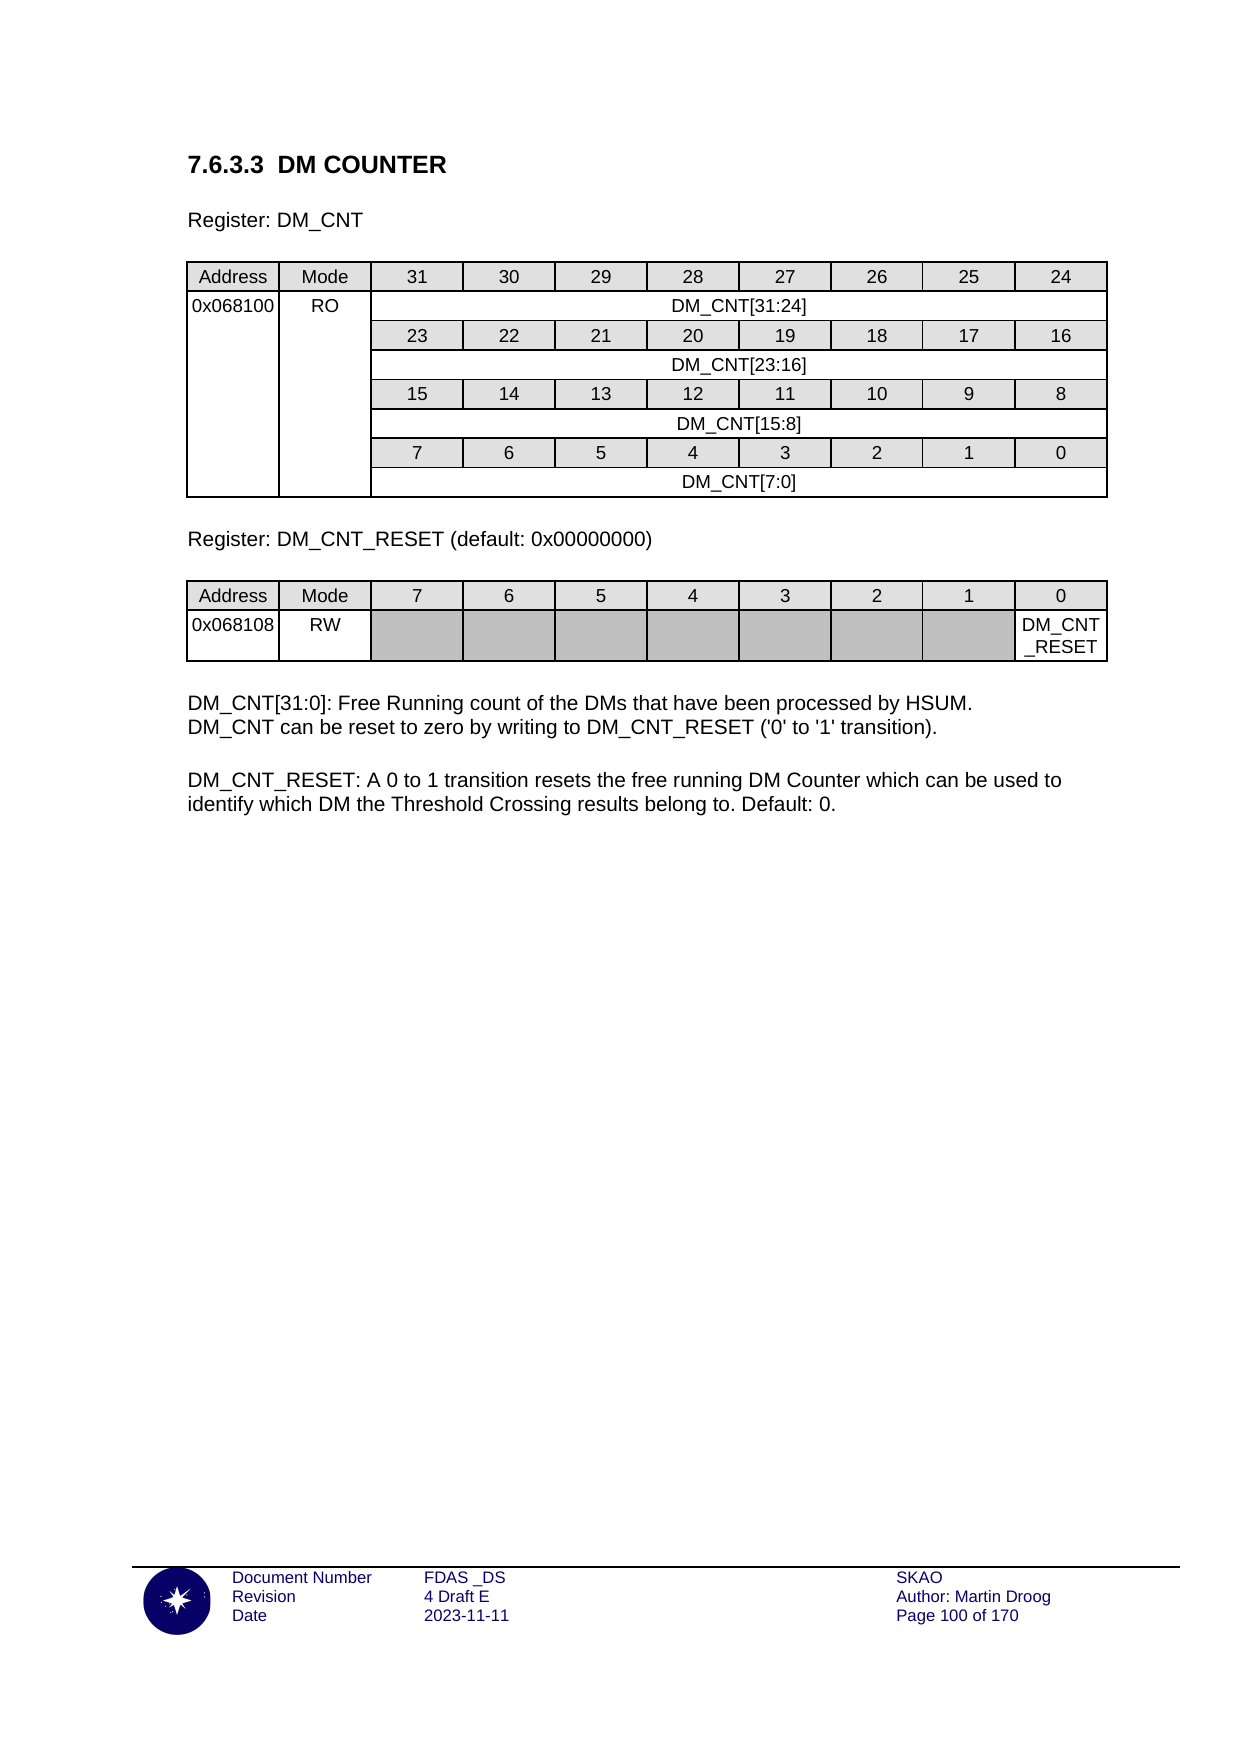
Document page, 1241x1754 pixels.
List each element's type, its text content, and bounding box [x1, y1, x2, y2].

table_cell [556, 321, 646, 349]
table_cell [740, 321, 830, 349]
text Register: DM_CNT_RESET (default: 0x00000000) [187, 527, 1107, 551]
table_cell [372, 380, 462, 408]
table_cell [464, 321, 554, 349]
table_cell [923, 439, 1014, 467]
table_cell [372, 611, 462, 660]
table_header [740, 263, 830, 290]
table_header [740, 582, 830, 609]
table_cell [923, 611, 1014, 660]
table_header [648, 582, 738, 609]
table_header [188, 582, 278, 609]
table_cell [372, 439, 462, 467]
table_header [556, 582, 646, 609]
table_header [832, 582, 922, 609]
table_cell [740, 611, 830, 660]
picture [143, 1567, 211, 1635]
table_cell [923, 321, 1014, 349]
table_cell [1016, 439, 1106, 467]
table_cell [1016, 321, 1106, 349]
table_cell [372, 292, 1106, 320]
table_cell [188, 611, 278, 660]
subtitle DM COUNTER [187, 150, 1107, 179]
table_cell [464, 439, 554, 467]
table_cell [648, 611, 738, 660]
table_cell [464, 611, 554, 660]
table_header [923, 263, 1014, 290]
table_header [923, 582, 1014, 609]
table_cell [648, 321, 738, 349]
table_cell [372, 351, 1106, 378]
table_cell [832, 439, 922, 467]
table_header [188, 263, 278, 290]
text Register: DM_CNT [187, 208, 1107, 232]
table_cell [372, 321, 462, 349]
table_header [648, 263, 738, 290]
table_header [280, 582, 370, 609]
text DM_CNT[31:0]: Free Running count of the DMs that have been processed by HSUM. DM_CNT can be reset to zero by writing to DM_CNT_RESET ('0' to '1' transition). [187, 691, 1107, 739]
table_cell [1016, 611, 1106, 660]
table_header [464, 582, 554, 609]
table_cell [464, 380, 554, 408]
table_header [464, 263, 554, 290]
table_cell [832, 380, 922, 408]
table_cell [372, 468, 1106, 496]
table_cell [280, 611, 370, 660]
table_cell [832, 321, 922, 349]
text DM_CNT_RESET: A 0 to 1 transition resets the free running DM Counter which can be used to identify which DM the Threshold Crossing results belong to. Default: 0. [187, 768, 1107, 816]
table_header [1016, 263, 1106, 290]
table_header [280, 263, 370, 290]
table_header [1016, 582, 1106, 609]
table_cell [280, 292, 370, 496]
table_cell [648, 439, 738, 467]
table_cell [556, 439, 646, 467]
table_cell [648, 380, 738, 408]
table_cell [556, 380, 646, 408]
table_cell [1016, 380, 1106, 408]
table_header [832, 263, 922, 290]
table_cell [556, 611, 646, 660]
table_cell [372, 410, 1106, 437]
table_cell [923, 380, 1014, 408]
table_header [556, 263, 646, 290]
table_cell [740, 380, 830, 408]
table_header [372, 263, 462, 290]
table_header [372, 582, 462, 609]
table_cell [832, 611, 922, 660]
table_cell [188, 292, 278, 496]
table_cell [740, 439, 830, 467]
